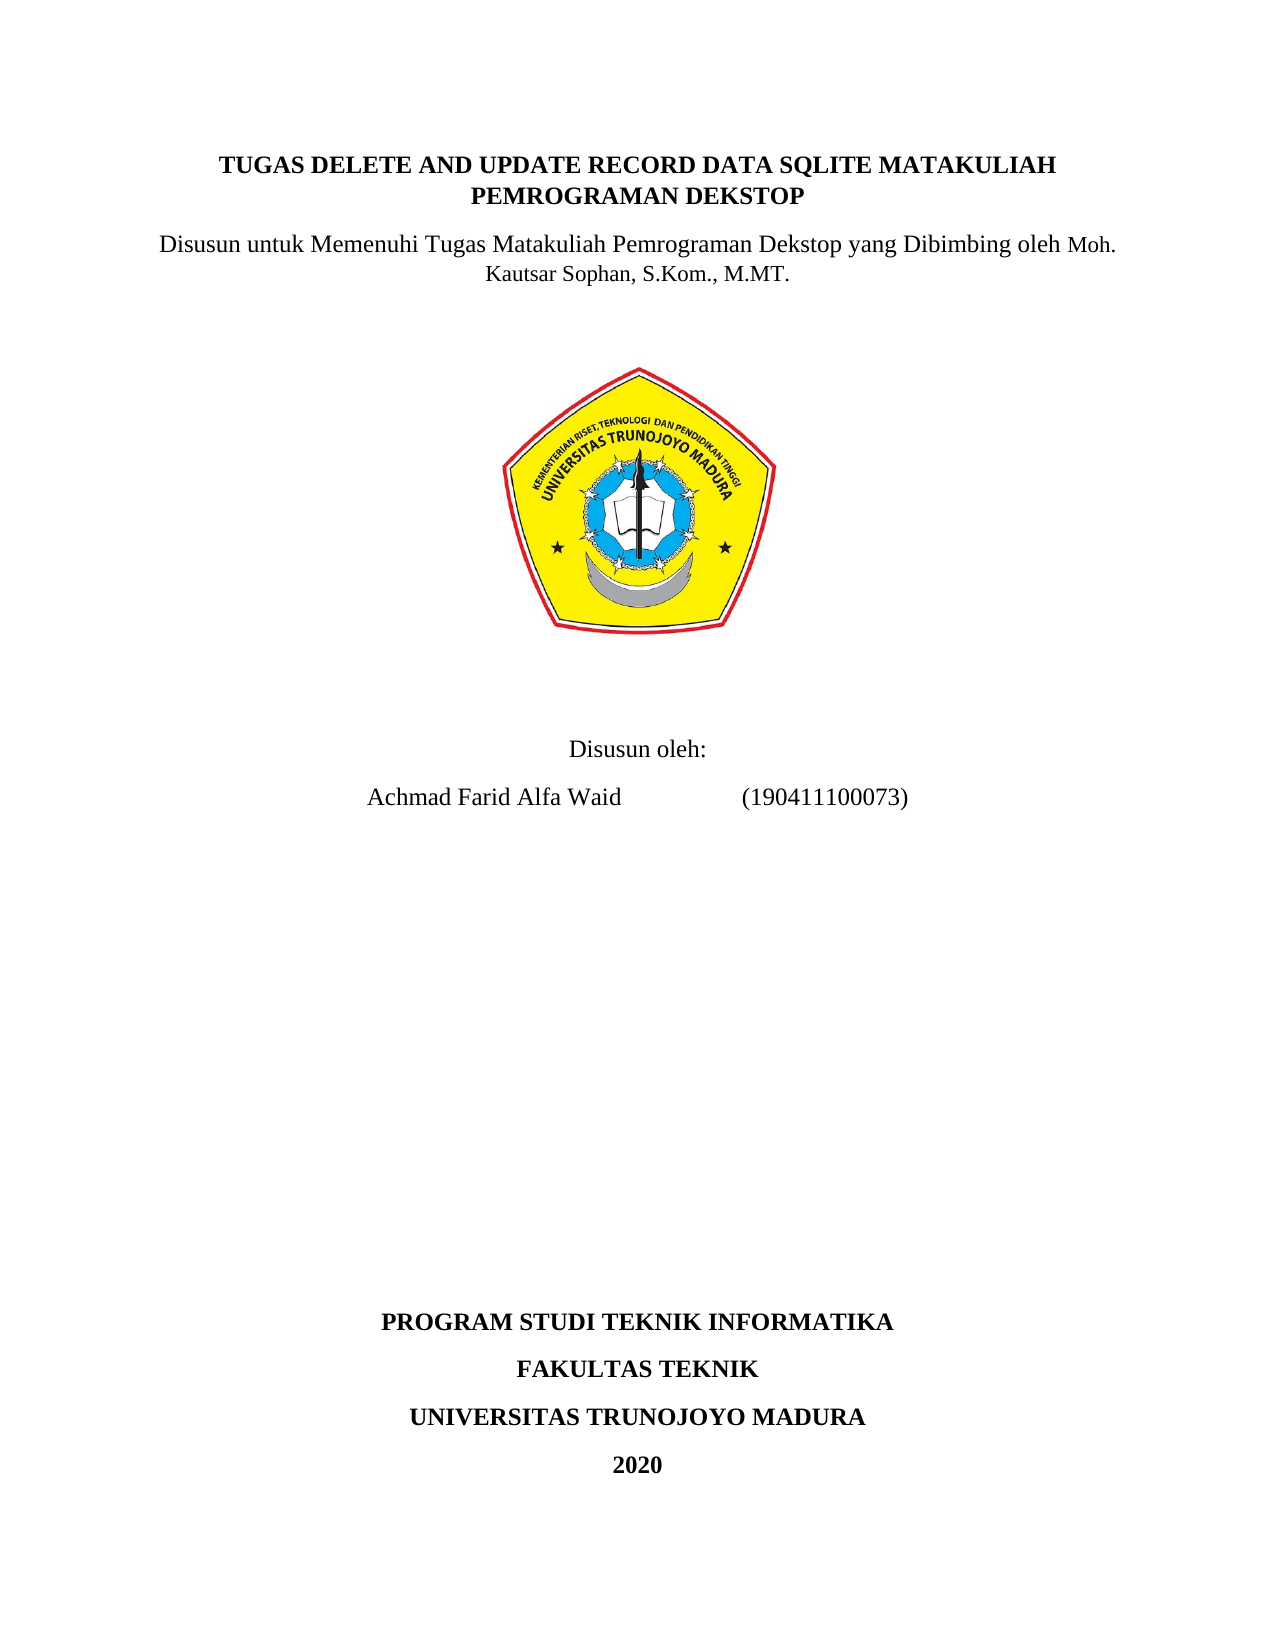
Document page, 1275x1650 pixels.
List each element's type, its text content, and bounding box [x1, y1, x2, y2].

text UNIVERSITAS TRUNOJOYO MADURA [150, 1402, 1125, 1431]
text FAKULTAS TEKNIK [150, 1354, 1125, 1383]
text 2020 [150, 1450, 1125, 1478]
text PROGRAM STUDI TEKNIK INFORMATIKA [150, 1307, 1125, 1335]
picture [489, 353, 785, 649]
text TUGAS DELETE AND UPDATE RECORD DATA SQLITE MATAKULIAH PEMROGRAMAN DEKSTOP [150, 150, 1125, 210]
text Achmad Farid Alfa Waid (190411100073) [150, 782, 1125, 811]
text Disusun untuk Memenuhi Tugas Matakuliah Pemrograman Dekstop yang Dibimbing oleh Moh. Kautsar Sophan, S.Kom., M.MT. [150, 229, 1125, 286]
text Disusun oleh: [150, 734, 1125, 763]
